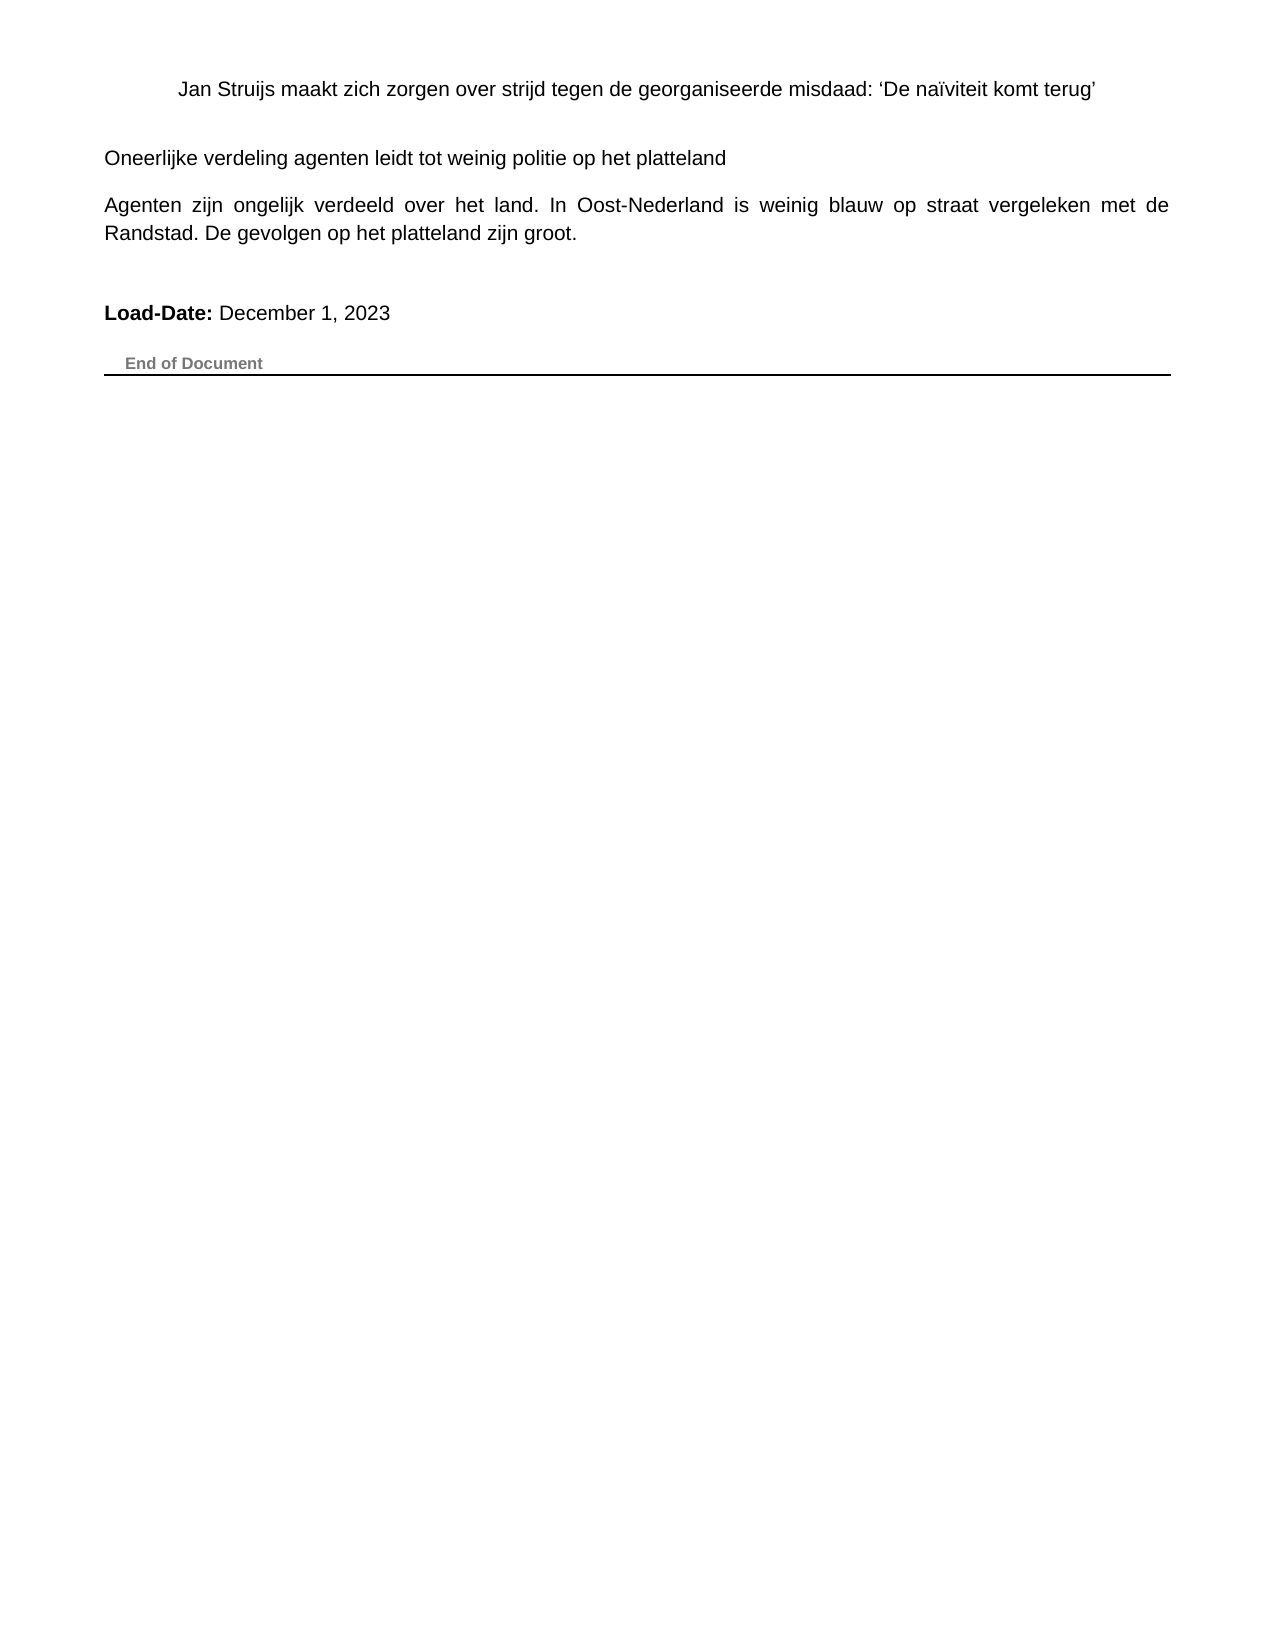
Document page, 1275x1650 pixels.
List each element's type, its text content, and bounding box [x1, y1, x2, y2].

text End of Document [125, 354, 1171, 373]
text Oneerlijke verdeling agenten leidt tot weinig politie op het platteland [104, 142, 1171, 169]
text Agenten zijn ongelijk verdeeld over het land. In Oost-Nederland is weinig blauw op straat vergeleken met de Randstad. De gevolgen op het platteland zijn groot. [104, 190, 1171, 244]
text Load-Date: December 1, 2023 [104, 269, 1171, 325]
